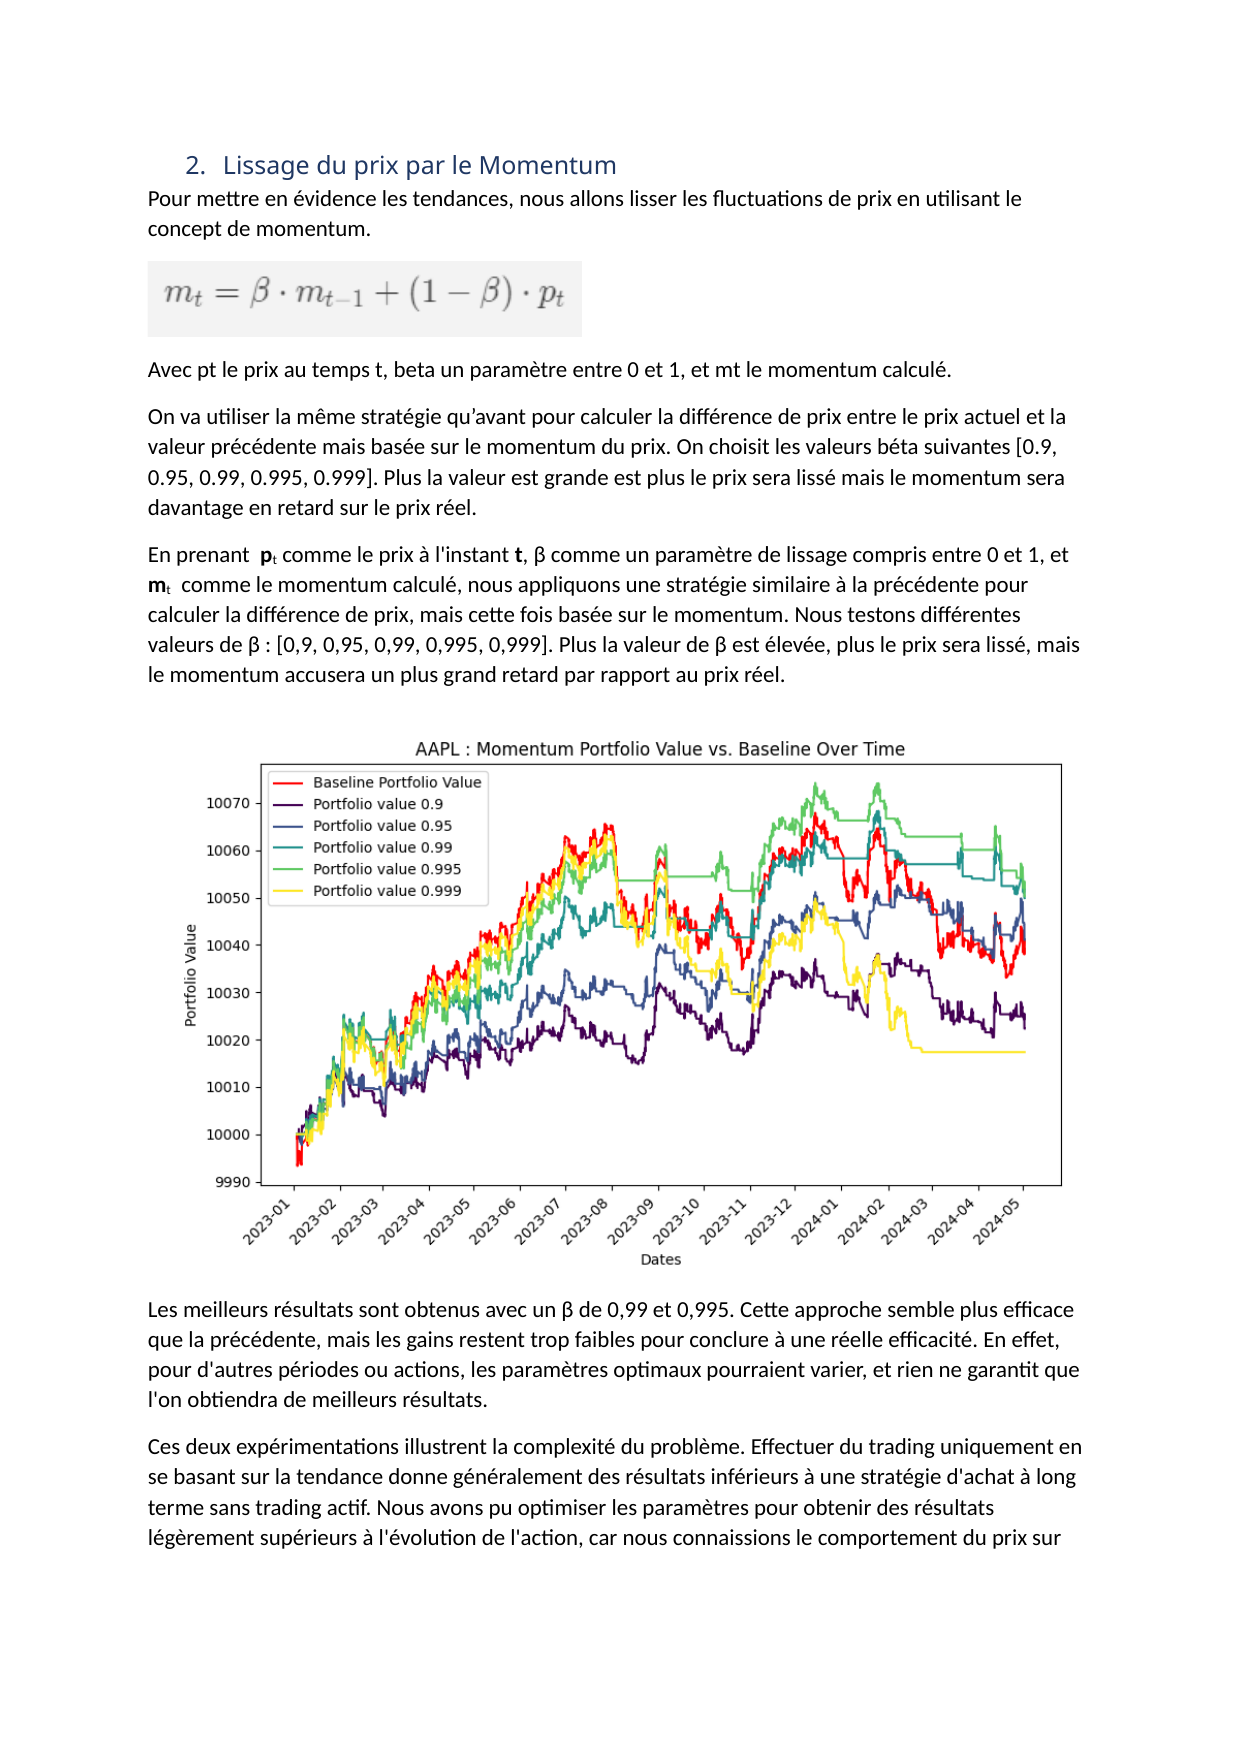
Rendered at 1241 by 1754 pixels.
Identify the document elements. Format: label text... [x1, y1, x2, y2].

text Les meilleurs résultats sont obtenus avec un β de 0,99 et 0,995. Cette approche semble plus efficace que la précédente, mais les gains restent trop faibles pour conclure à une réelle efficacité. En effet, pour d'autres périodes ou actions, les paramètres optimaux pourraient varier, et rien ne garantit que l'on obtiendra de meilleurs résultats. [148, 1295, 1093, 1413]
text Avec pt le prix au temps t, beta un paramètre entre 0 et 1, et mt le momentum calculé. [148, 355, 1093, 383]
text Pour mettre en évidence les tendances, nous allons lisser les fluctuations de prix en utilisant le concept de momentum. [148, 184, 1093, 243]
text On va utiliser la même stratégie qu’avant pour calculer la différence de prix entre le prix actuel et la valeur précédente mais basée sur le momentum du prix. On choisit les valeurs béta suivantes [0.9, 0.95, 0.99, 0.995, 0.999]. Plus la valeur est grande est plus le prix sera lissé mais le momentum sera davantage en retard sur le prix réel. [148, 402, 1093, 521]
picture [147, 261, 582, 337]
picture [147, 707, 1093, 1276]
subtitle Lissage du prix par le Momentum [185, 148, 1093, 182]
text En prenant pt​​ comme le prix à l'instant t, β comme un paramètre de lissage compris entre 0 et 1, et mt ​ comme le momentum calculé, nous appliquons une stratégie similaire à la précédente pour calculer la différence de prix, mais cette fois basée sur le momentum. Nous testons différentes valeurs de β : [0,9, 0,95, 0,99, 0,995, 0,999]. Plus la valeur de β est élevée, plus le prix sera lissé, mais le momentum accusera un plus grand retard par rapport au prix réel. [148, 540, 1093, 688]
